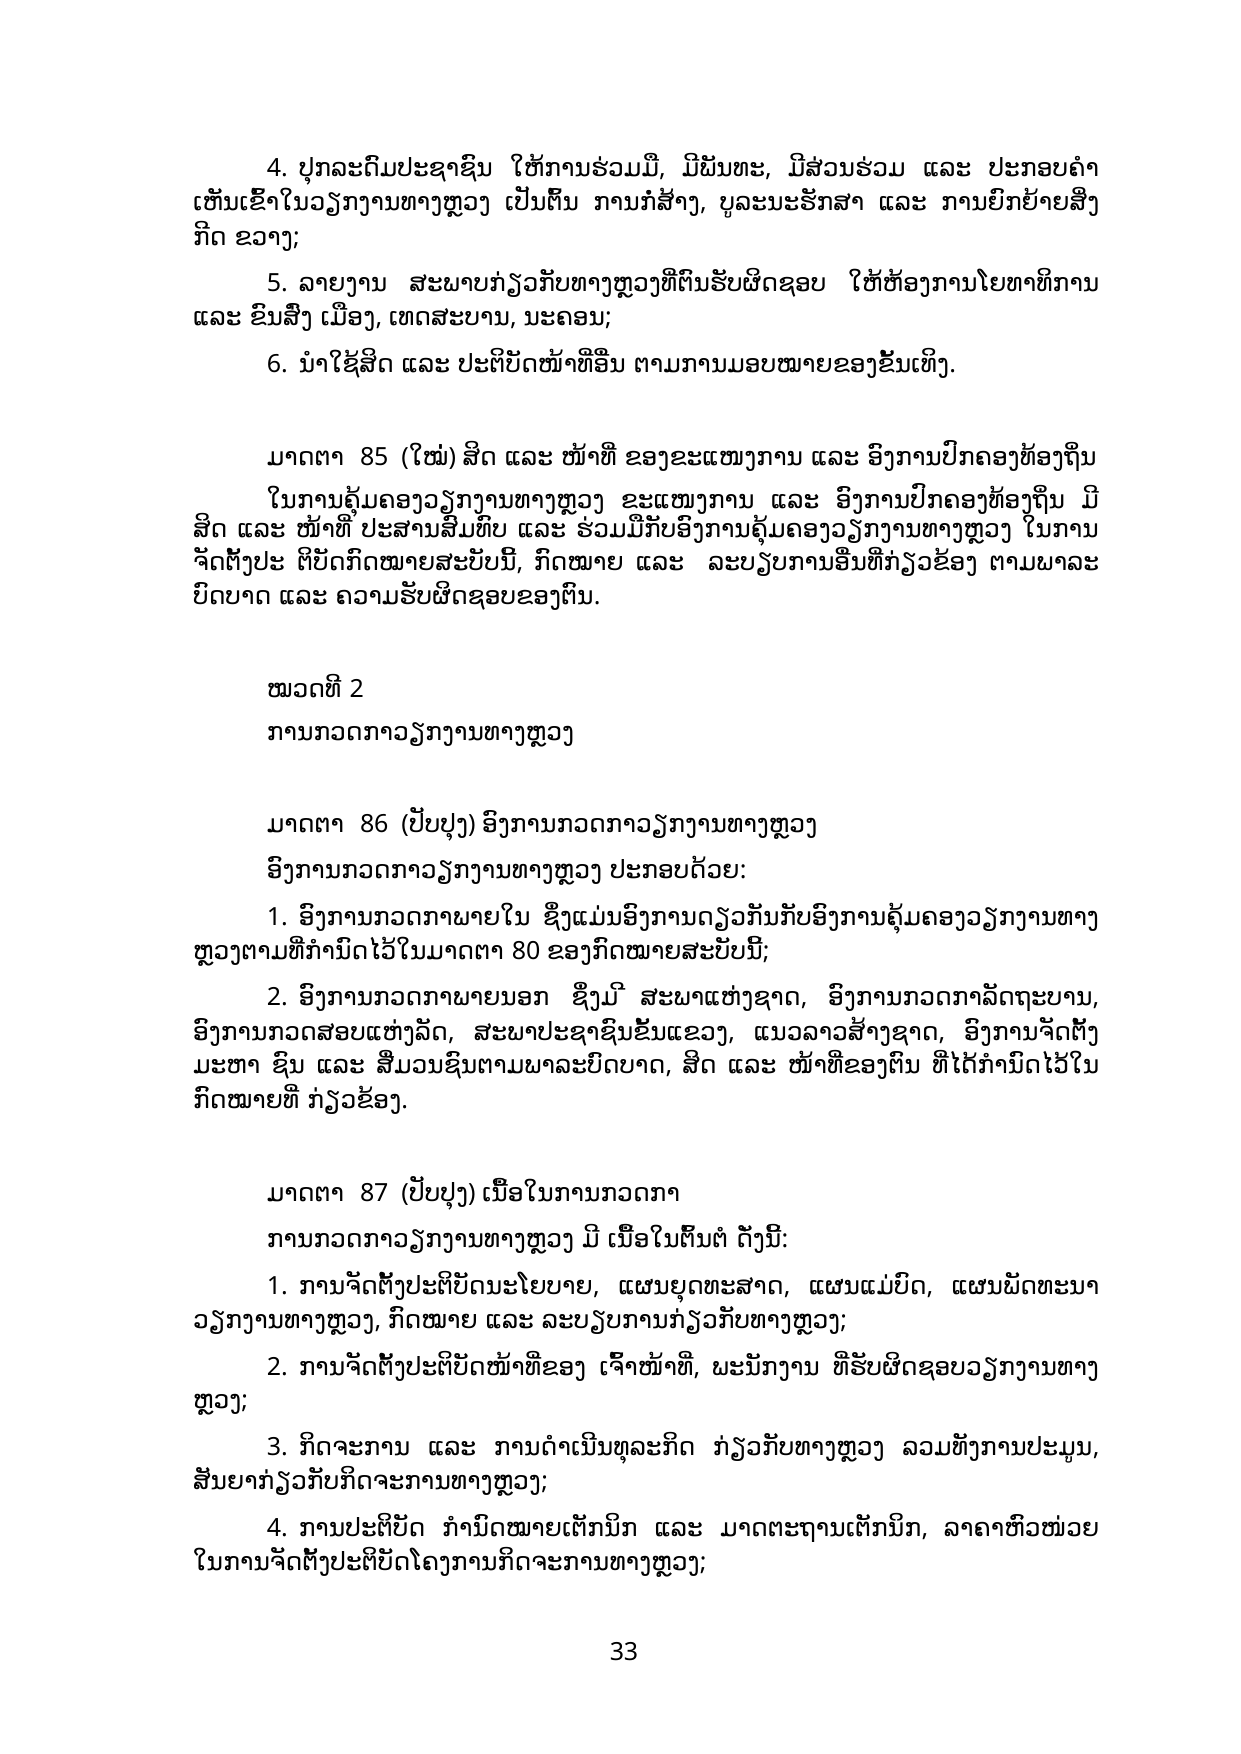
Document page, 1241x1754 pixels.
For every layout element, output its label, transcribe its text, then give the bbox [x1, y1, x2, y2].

text 6. ນຳໃຊ້ສິດ ແລະ ປະຕິບັດໜ້າທີ່ອື່ນ ຕາມການມອບໝາຍຂອງຂັ້ນເທິງ. [193, 345, 1099, 379]
text ການກວດກາວຽກງານທາງຫຼວງ ມີ ເນື້ອໃນຕົ້ນຕໍ ດັ່ງນີ້: [193, 1221, 1099, 1255]
text ໃນການຄຸ້ມຄອງວຽກງານທາງຫຼວງ ຂະແໜງການ ແລະ ອົງການປົກຄອງທ້ອງຖິ່ນ ມີ ສິດ ແລະ ໜ້າທີ່ ປະສານສົມທົບ ແລະ ຮ່ວມມືກັບອົງການຄຸ້ມຄອງວຽກງານທາງຫຼວງ ໃນການຈັດຕັ້ງປະ ຕິບັດກົດໝາຍສະບັບນີ້, ກົດໝາຍ ແລະ ລະບຽບການອື່ນທີ່ກ່ຽວຂ້ອງ ຕາມພາລະບົດບາດ ແລະ ຄວາມຮັບຜິດຊອບຂອງຕົນ. [193, 485, 1099, 611]
text ການກວດກາວຽກງານທາງຫຼວງ [193, 717, 1099, 746]
text 4. ການປະຕິບັດ ກຳນົດໝາຍເຕັກນິກ ແລະ ມາດຕະຖານເຕັກນິກ, ລາຄາຫົວໜ່ວຍ ໃນການຈັດຕັ້ງປະຕິບັດໂຄງການກິດຈະການທາງຫຼວງ; [193, 1509, 1099, 1577]
text 3. ກິດຈະການ ແລະ ການດຳເນີນທຸລະກິດ ກ່ຽວກັບທາງຫຼວງ ລວມທັງການປະມູນ, ສັນຍາກ່ຽວກັບກິດຈະການທາງຫຼວງ; [193, 1429, 1099, 1497]
text ມາດຕາ 85 (ໃໝ່່່) ສິດ ແລະ ໜ້າທີ່ ຂອງຂະແໜງການ ແລະ ອົງການປົກຄອງທ້ອງຖິ່ນ [193, 438, 1099, 472]
text 2. ອົງການກວດກາພາຍນອກ ຊຶ່ງມີ ສະພາແຫ່ງຊາດ, ອົງການກວດກາລັດຖະບານ, ອົງການກວດສອບແຫ່ງລັດ, ສະພາປະຊາຊົນຂັ້ນແຂວງ, ແນວລາວສ້າງຊາດ, ອົງການຈັດຕັ້ງມະຫາ ຊົນ ແລະ ສື່ມວນຊົນຕາມພາລະບົດບາດ, ສິດ ແລະ ໜ້າທີ່ຂອງຕົນ ທີ່ໄດ້ກຳນົດໄວ້ໃນກົດໝາຍທີ່ ກ່ຽວຂ້ອງ. [193, 979, 1099, 1115]
text 4. ປຸກລະດົມປະຊາຊົນ ໃຫ້ການຮ່ວມມື, ມີພັນທະ, ມີສ່ວນຮ່ວມ ແລະ ປະກອບຄຳ ເຫັນເຂົ້າໃນວຽກງານທາງຫຼວງ ເປັນຕົ້ນ ການກໍ່ສ້າງ, ບູລະນະຮັກສາ ແລະ ການຍົກຍ້າຍສິ່ງກີດ ຂວາງ; [193, 150, 1099, 252]
text ອົງການກວດກາວຽກງານທາງຫຼວງ ປະກອບດ້ວຍ: [193, 852, 1099, 886]
text 2. ການຈັດຕັ້ງປະຕິບັດໜ້າທີ່ຂອງ ເຈົ້າໜ້າທີ່, ພະນັກງານ ທີ່ຮັບຜິດຊອບວຽກງານທາງ ຫຼວງ; [193, 1348, 1099, 1416]
text ມາດຕາ 87 (ປັບປຸງ) ເນື້ອໃນການກວດກາ [193, 1174, 1099, 1208]
text ໝວດທີ 2 [193, 671, 1099, 704]
text 1. ອົງການກວດກາພາຍໃນ ຊຶ່ງແມ່ນອົງການດຽວກັນກັບອົງການຄຸ້ມຄອງວຽກງານທາງ ຫຼວງຕາມທີ່ກຳນົດໄວ້ໃນມາດຕາ 80 ຂອງກົດໝາຍສະບັບນີ້; [193, 898, 1099, 967]
text ມາດຕາ 86 (ປັບປຸງ) ອົງການກວດກາວຽກງານທາງຫຼວງ [193, 805, 1099, 839]
text 1. ການຈັດຕັ້ງປະຕິບັດນະໂຍບາຍ, ແຜນຍຸດທະສາດ, ແຜນແມ່ບົດ, ແຜນພັດທະນາ ວຽກງານທາງຫຼວງ, ກົດໝາຍ ແລະ ລະບຽບການກ່ຽວກັບທາງຫຼວງ; [193, 1267, 1099, 1336]
text 5. ລາຍງານ ສະພາບກ່ຽວກັບທາງຫຼວງທີ່ຕົນຮັບຜິດຊອບ ໃຫ້ຫ້ອງການໂຍທາທິການ ແລະ ຂົນສົ່ງ ເມືອງ, ເທດສະບານ, ນະຄອນ; [193, 265, 1099, 333]
